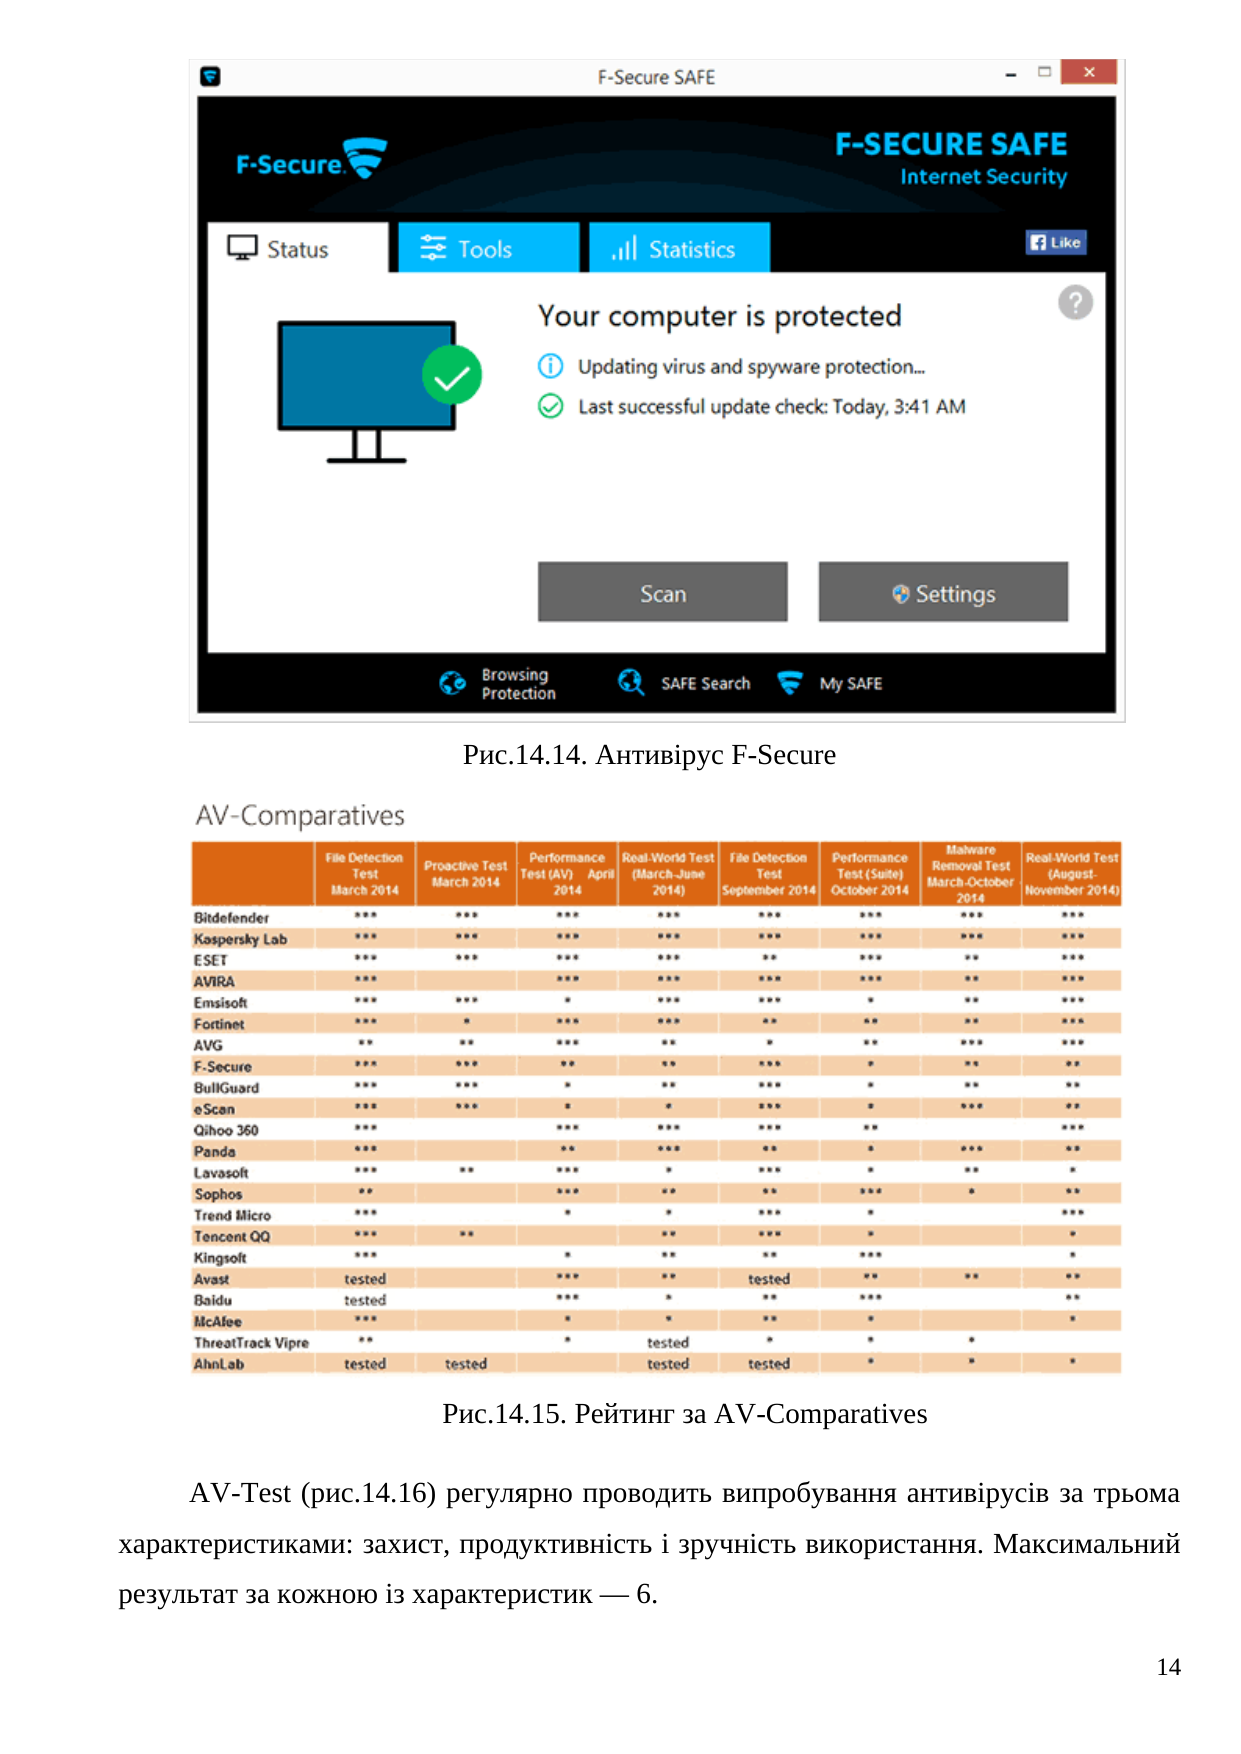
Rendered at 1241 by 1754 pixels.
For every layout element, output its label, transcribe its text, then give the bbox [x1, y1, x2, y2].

text Рис.14.15. Рейтинг за AV-Comparatives [118, 1397, 1181, 1430]
text Рис.14.14. Антивірус F-Secure [118, 737, 1181, 771]
picture [188, 790, 1126, 1383]
text AV-Test (рис.14.16) регулярно проводить випробування антивірусів за трьома характеристиками: захист, продуктивність і зручність використання. Максимальний результат за кожною із характеристик — 6. [118, 1476, 1181, 1610]
picture [188, 59, 1126, 723]
